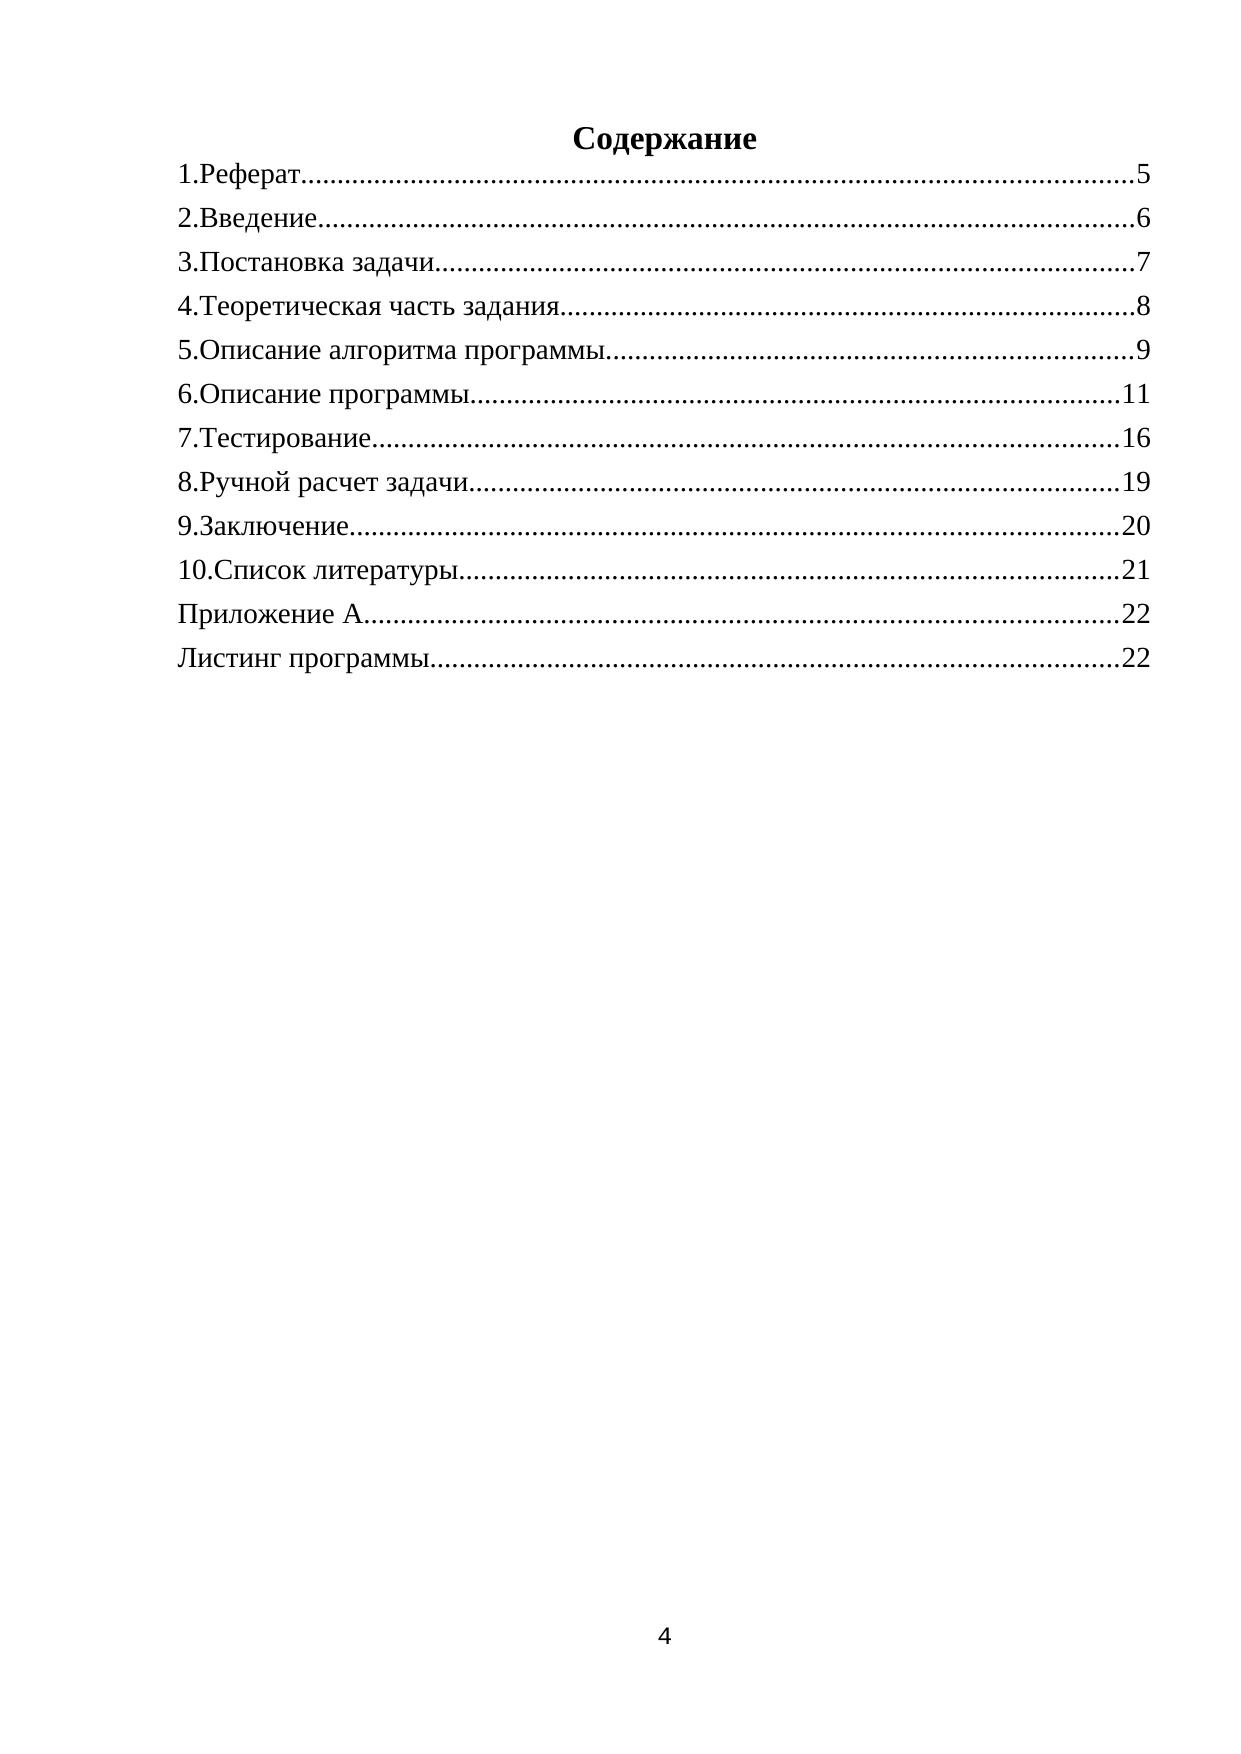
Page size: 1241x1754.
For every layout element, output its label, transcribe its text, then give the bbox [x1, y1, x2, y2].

text 9.Заключение 20 [177, 508, 1152, 542]
text 1.Реферат 5 [177, 156, 1152, 190]
text Содержание [177, 118, 1152, 156]
text 2.Введение 6 [177, 200, 1152, 234]
text 7.Тестирование 16 [177, 420, 1152, 454]
text 8.Ручной расчет задачи 19 [177, 464, 1152, 498]
text 5.Описание алгоритма программы 9 [177, 332, 1152, 366]
text Приложение А. 22 [177, 596, 1152, 629]
text 10.Список литературы 21 [177, 552, 1152, 586]
text 6.Описание программы 11 [177, 376, 1152, 410]
text 4.Теоретическая часть задания 8 [177, 288, 1152, 322]
text 3.Постановка задачи 7 [177, 244, 1152, 278]
text Листинг программы. 22 [177, 640, 1152, 673]
